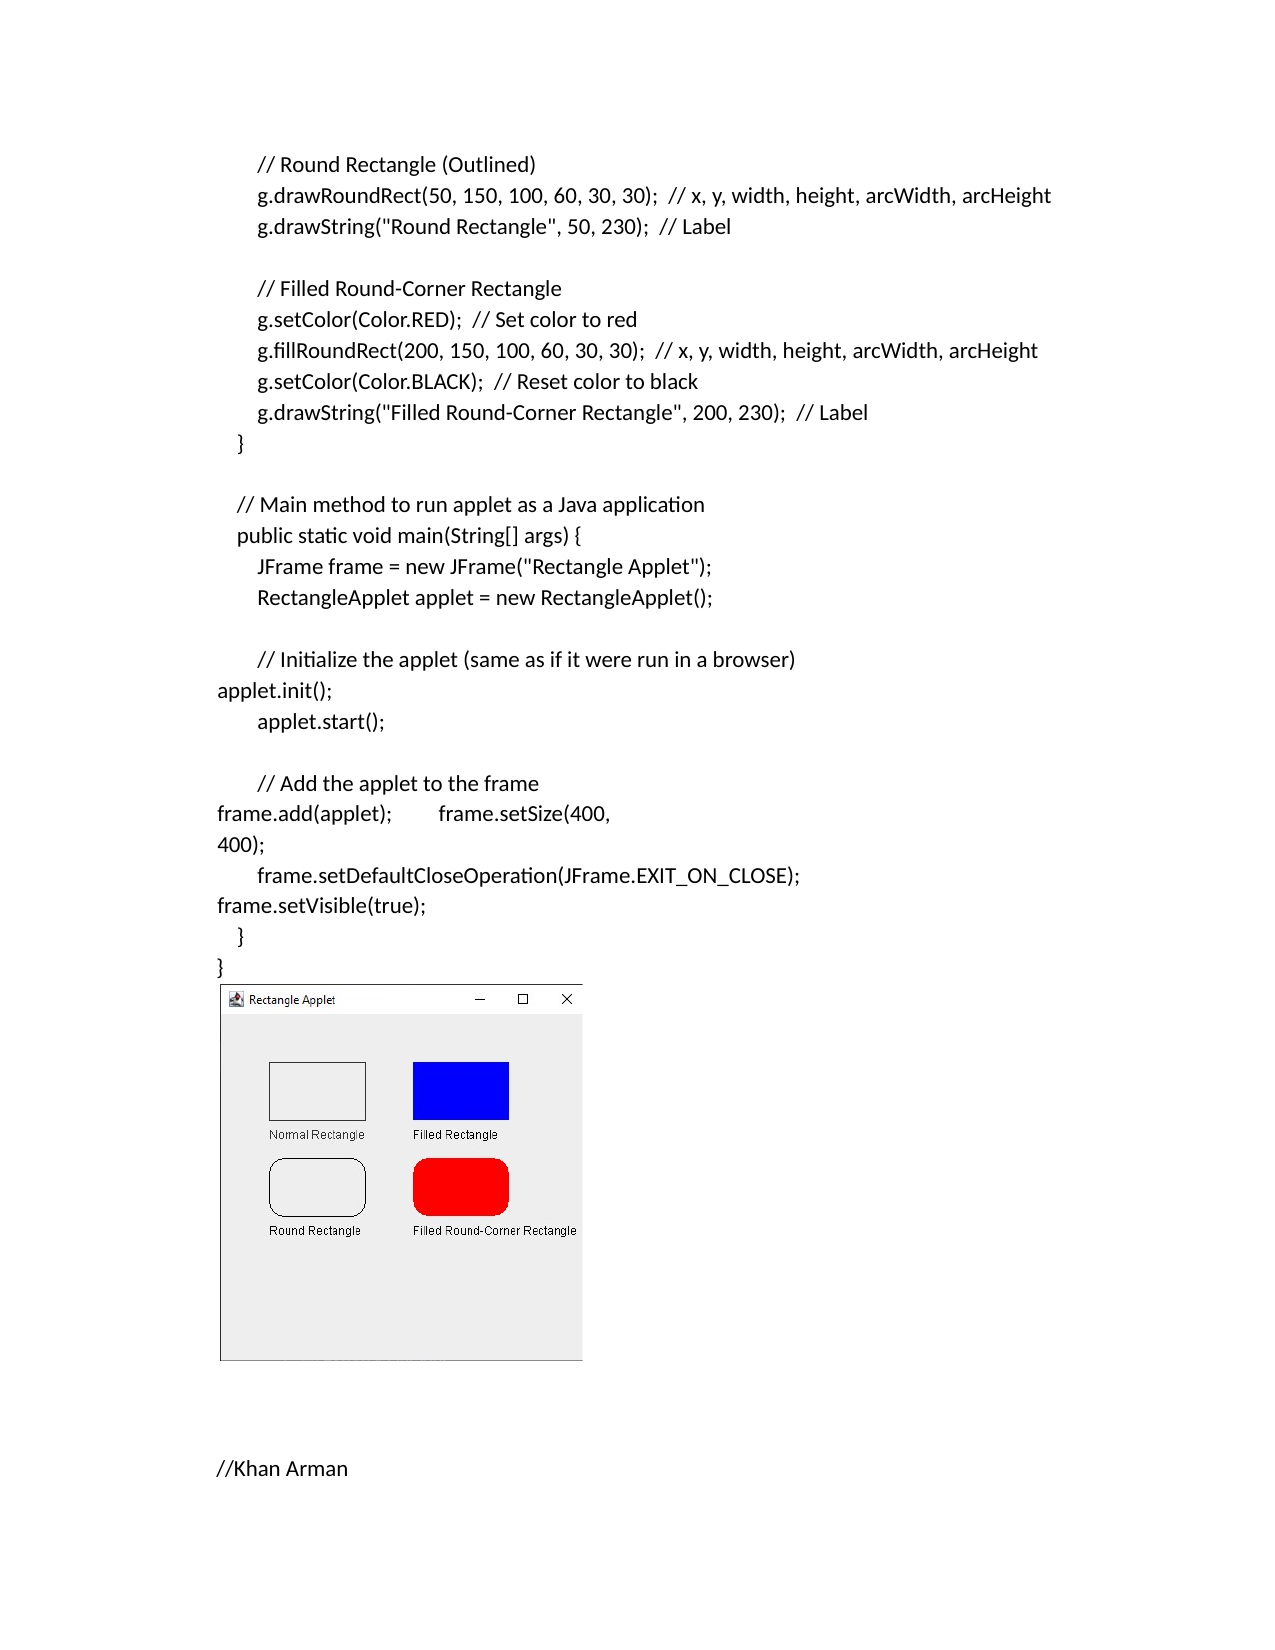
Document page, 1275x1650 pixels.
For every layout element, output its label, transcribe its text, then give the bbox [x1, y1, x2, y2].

text g.drawString("Round Rectangle", 50, 230); // Label [216, 212, 1053, 240]
text // Filled Round-Corner Rectangle [216, 274, 1053, 302]
text public static void main(String[] args) { [216, 521, 1053, 549]
text RectangleApplet applet = new RectangleApplet(); [216, 583, 1053, 611]
text // Add the applet to the frame frame.add(applet); frame.setSize(400, 400); [216, 769, 613, 858]
text } [216, 922, 1053, 950]
text g.setColor(Color.RED); // Set color to red [216, 305, 1053, 333]
text JFrame frame = new JFrame("Rectangle Applet"); [216, 552, 1053, 580]
text g.setColor(Color.BLACK); // Reset color to black [216, 367, 1053, 395]
text //Khan Arman [216, 1454, 1053, 1483]
text applet.start(); [216, 707, 1053, 735]
text // Initialize the applet (same as if it were run in a browser) applet.init(); [216, 645, 921, 704]
text g.drawString("Filled Round-Corner Rectangle", 200, 230); // Label [216, 398, 1053, 426]
text g.drawRoundRect(50, 150, 100, 60, 30, 30); // x, y, width, height, arcWidth, arcHeight [216, 181, 1053, 209]
text } [216, 953, 1053, 981]
text // Round Rectangle (Outlined) [216, 150, 1053, 178]
text g.fillRoundRect(200, 150, 100, 60, 30, 30); // x, y, width, height, arcWidth, arcHeight [216, 336, 1053, 364]
picture [220, 984, 583, 1361]
text frame.setDefaultCloseOperation(JFrame.EXIT_ON_CLOSE); frame.setVisible(true); [216, 861, 1020, 919]
text } [216, 429, 1053, 457]
text // Main method to run applet as a Java application [216, 491, 1053, 518]
